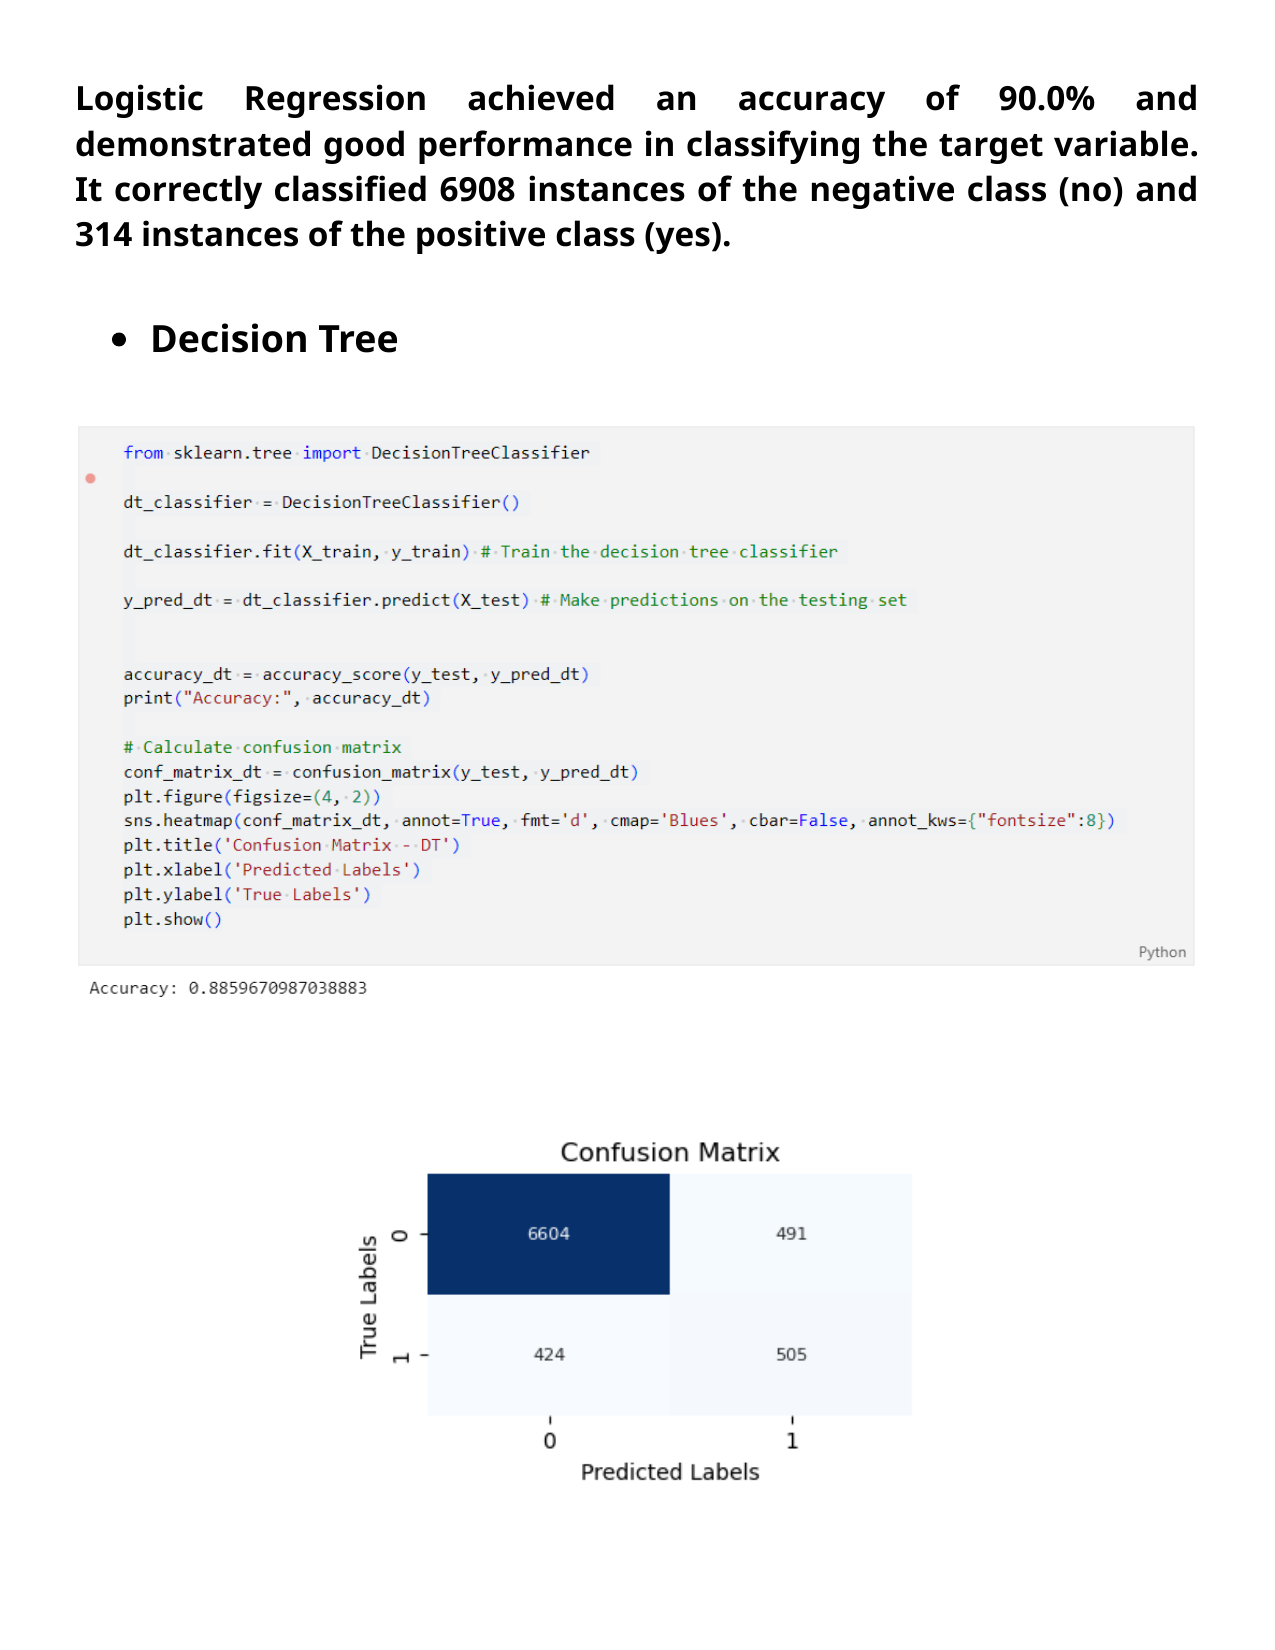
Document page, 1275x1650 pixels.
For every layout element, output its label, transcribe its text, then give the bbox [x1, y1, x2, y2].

list Decision Tree [112, 312, 1200, 363]
picture [345, 1128, 928, 1499]
text Logistic Regression achieved an accuracy of 90.0% and demonstrated good performance in classifying the target variable. It correctly classified 6908 instances of the negative class (no) and 314 instances of the positive class (yes). [75, 75, 1200, 257]
picture [74, 421, 1199, 998]
